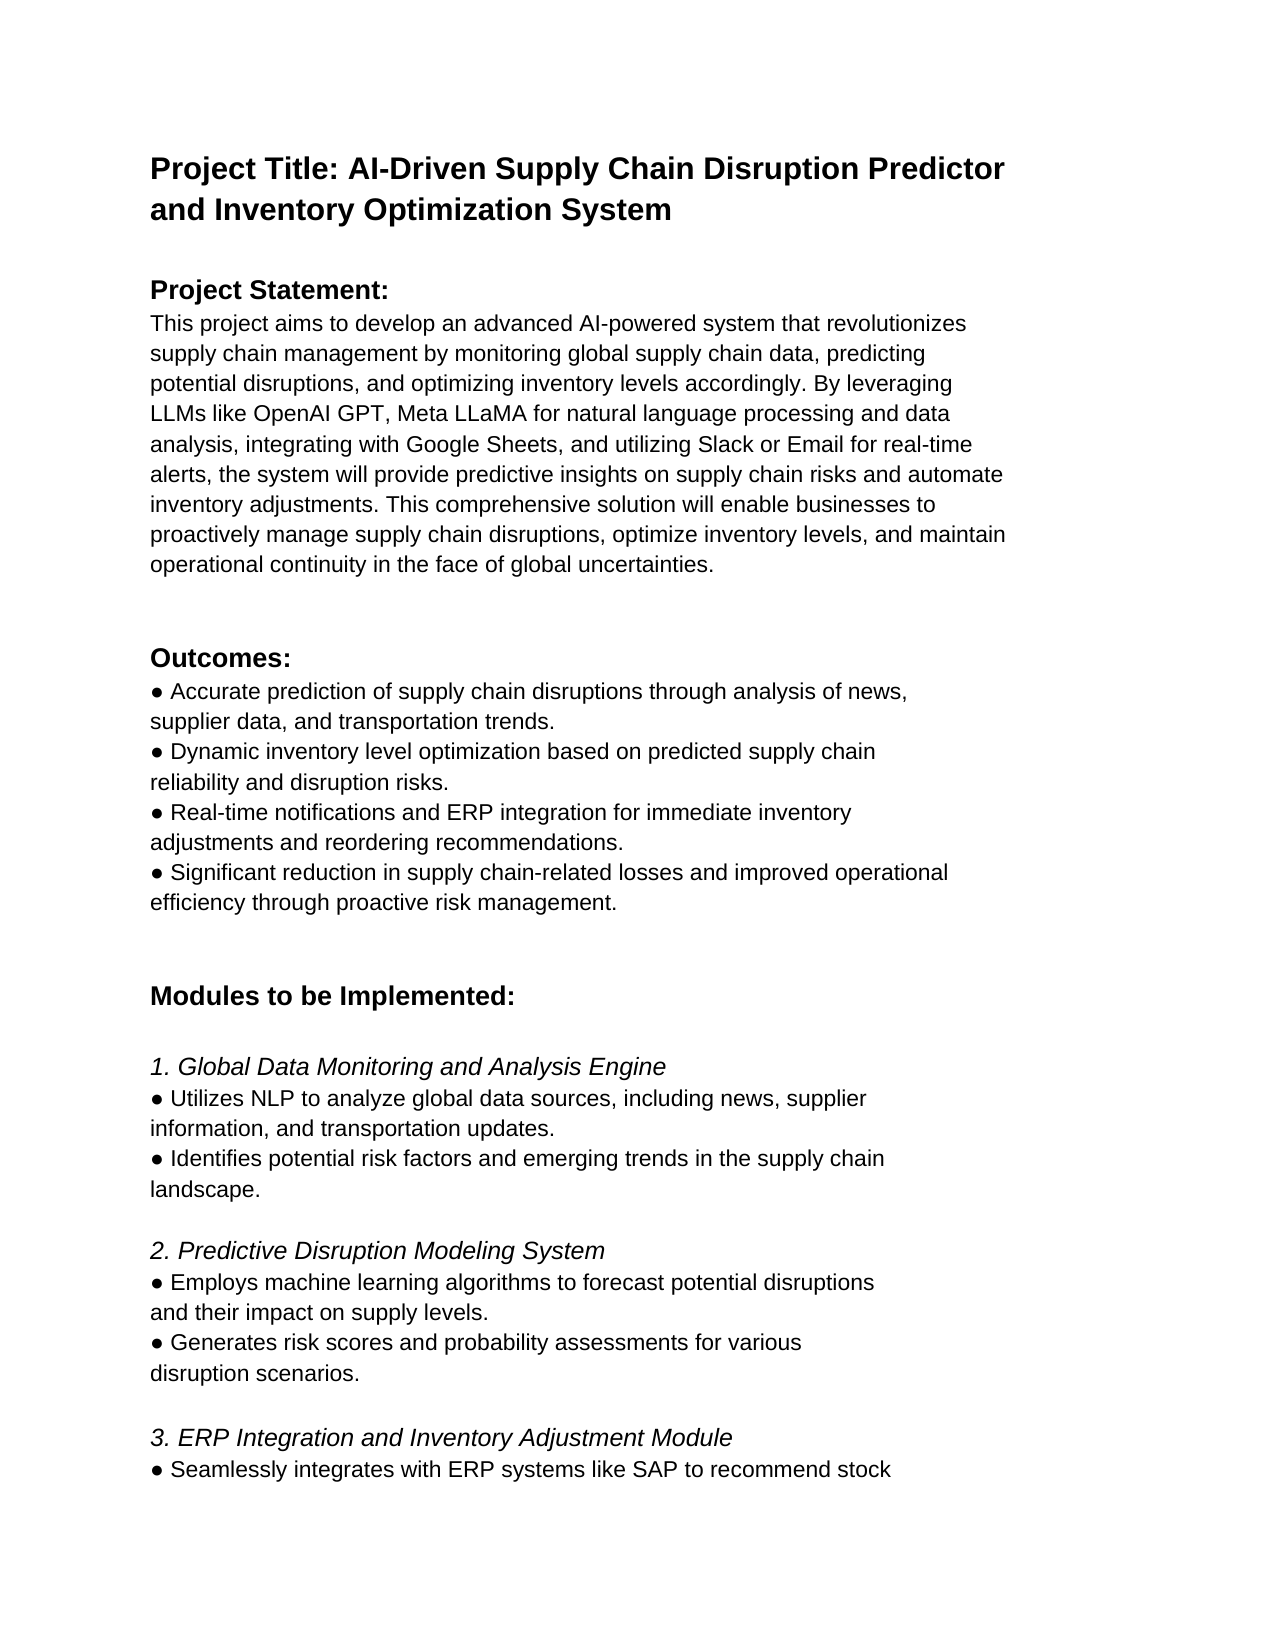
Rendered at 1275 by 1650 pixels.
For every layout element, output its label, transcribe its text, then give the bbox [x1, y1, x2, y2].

text operational continuity in the face of global uncertainties. [150, 551, 1125, 578]
text landscape. [150, 1176, 1125, 1202]
text LLMs like OpenAI GPT, Meta LLaMA for natural language processing and data [150, 400, 1125, 427]
text ● Employs machine learning algorithms to forecast potential disruptions [150, 1269, 1125, 1295]
text Project Title: AI-Driven Supply Chain Disruption Predictor [150, 150, 1125, 186]
text ● Significant reduction in supply chain-related losses and improved operational [150, 859, 1125, 886]
text ● Real-time notifications and ERP integration for immediate inventory [150, 799, 1125, 825]
text proactively manage supply chain disruptions, optimize inventory levels, and maintain [150, 521, 1125, 547]
text Outcomes: [150, 642, 1125, 673]
text ● Dynamic inventory level optimization based on predicted supply chain [150, 738, 1125, 765]
text and Inventory Optimization System [150, 191, 1125, 227]
text analysis, integrating with Google Sheets, and utilizing Slack or Email for real-time [150, 431, 1125, 457]
text efficiency through proactive risk management. [150, 889, 1125, 916]
text supplier data, and transportation trends. [150, 708, 1125, 734]
text supply chain management by monitoring global supply chain data, predicting [150, 340, 1125, 366]
text ● Identifies potential risk factors and emerging trends in the supply chain [150, 1145, 1125, 1172]
text information, and transportation updates. [150, 1115, 1125, 1141]
text ● Accurate prediction of supply chain disruptions through analysis of news, [150, 678, 1125, 704]
text adjustments and reordering recommendations. [150, 829, 1125, 855]
text ● Utilizes NLP to analyze global data sources, including news, supplier [150, 1085, 1125, 1111]
text 2. Predictive Disruption Modeling System [150, 1236, 1125, 1265]
text ● Seamlessly integrates with ERP systems like SAP to recommend stock [150, 1456, 1125, 1482]
text reliability and disruption risks. [150, 768, 1125, 795]
text Modules to be Implemented: [150, 980, 1125, 1011]
text and their impact on supply levels. [150, 1299, 1125, 1326]
text Project Statement: [150, 274, 1125, 305]
text ● Generates risk scores and probability assessments for various [150, 1329, 1125, 1356]
text 3. ERP Integration and Inventory Adjustment Module [150, 1423, 1125, 1452]
text disruption scenarios. [150, 1359, 1125, 1386]
text alerts, the system will provide predictive insights on supply chain risks and automate [150, 461, 1125, 487]
text This project aims to develop an advanced AI-powered system that revolutionizes [150, 310, 1125, 336]
text 1. Global Data Monitoring and Analysis Engine [150, 1052, 1125, 1081]
text potential disruptions, and optimizing inventory levels accordingly. By leveraging [150, 370, 1125, 396]
text inventory adjustments. This comprehensive solution will enable businesses to [150, 491, 1125, 517]
